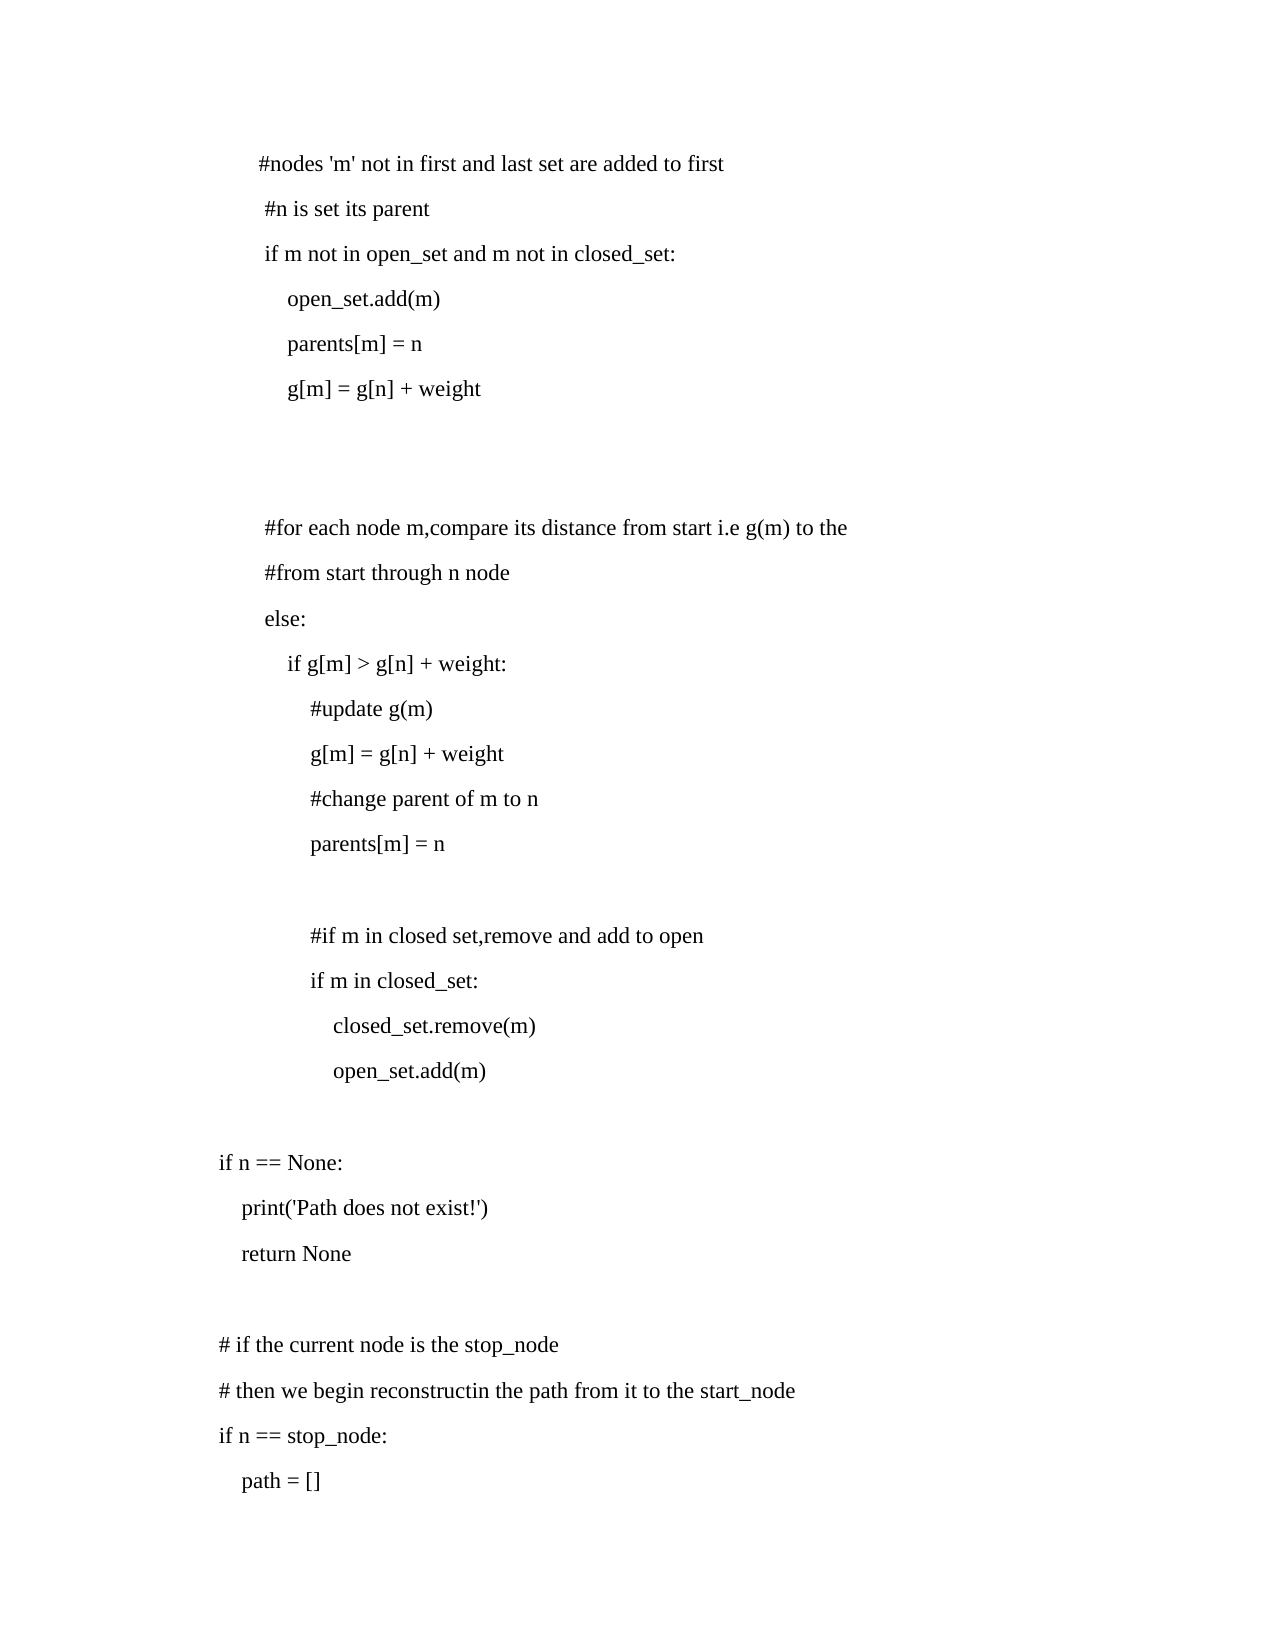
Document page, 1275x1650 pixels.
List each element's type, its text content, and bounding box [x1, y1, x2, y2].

text return None [150, 1239, 1125, 1266]
text if m in closed_set: [150, 967, 1125, 993]
text print('Path does not exist!') [150, 1194, 1125, 1221]
text # if the current node is the stop_node [150, 1332, 1125, 1358]
text #nodes 'm' not in first and last set are added to first [150, 150, 1125, 176]
text if n == None: [150, 1149, 1125, 1176]
text parents[m] = n [150, 830, 1125, 856]
text open_set.add(m) [150, 285, 1125, 312]
text path = [] [150, 1467, 1125, 1493]
text if m not in open_set and m not in closed_set: [150, 240, 1125, 267]
text parents[m] = n [150, 330, 1125, 357]
text # then we begin reconstructin the path from it to the start_node [150, 1377, 1125, 1403]
text #if m in closed set,remove and add to open [150, 922, 1125, 948]
text g[m] = g[n] + weight [150, 740, 1125, 766]
text #from start through n node [150, 559, 1125, 586]
text if n == stop_node: [150, 1422, 1125, 1448]
text #update g(m) [150, 695, 1125, 721]
text closed_set.remove(m) [150, 1012, 1125, 1039]
text open_set.add(m) [150, 1057, 1125, 1084]
text #for each node m,compare its distance from start i.e g(m) to the [150, 514, 1125, 541]
text g[m] = g[n] + weight [150, 376, 1125, 402]
text #n is set its parent [150, 195, 1125, 221]
text if g[m] > g[n] + weight: [150, 650, 1125, 676]
text else: [150, 604, 1125, 631]
text #change parent of m to n [150, 785, 1125, 811]
